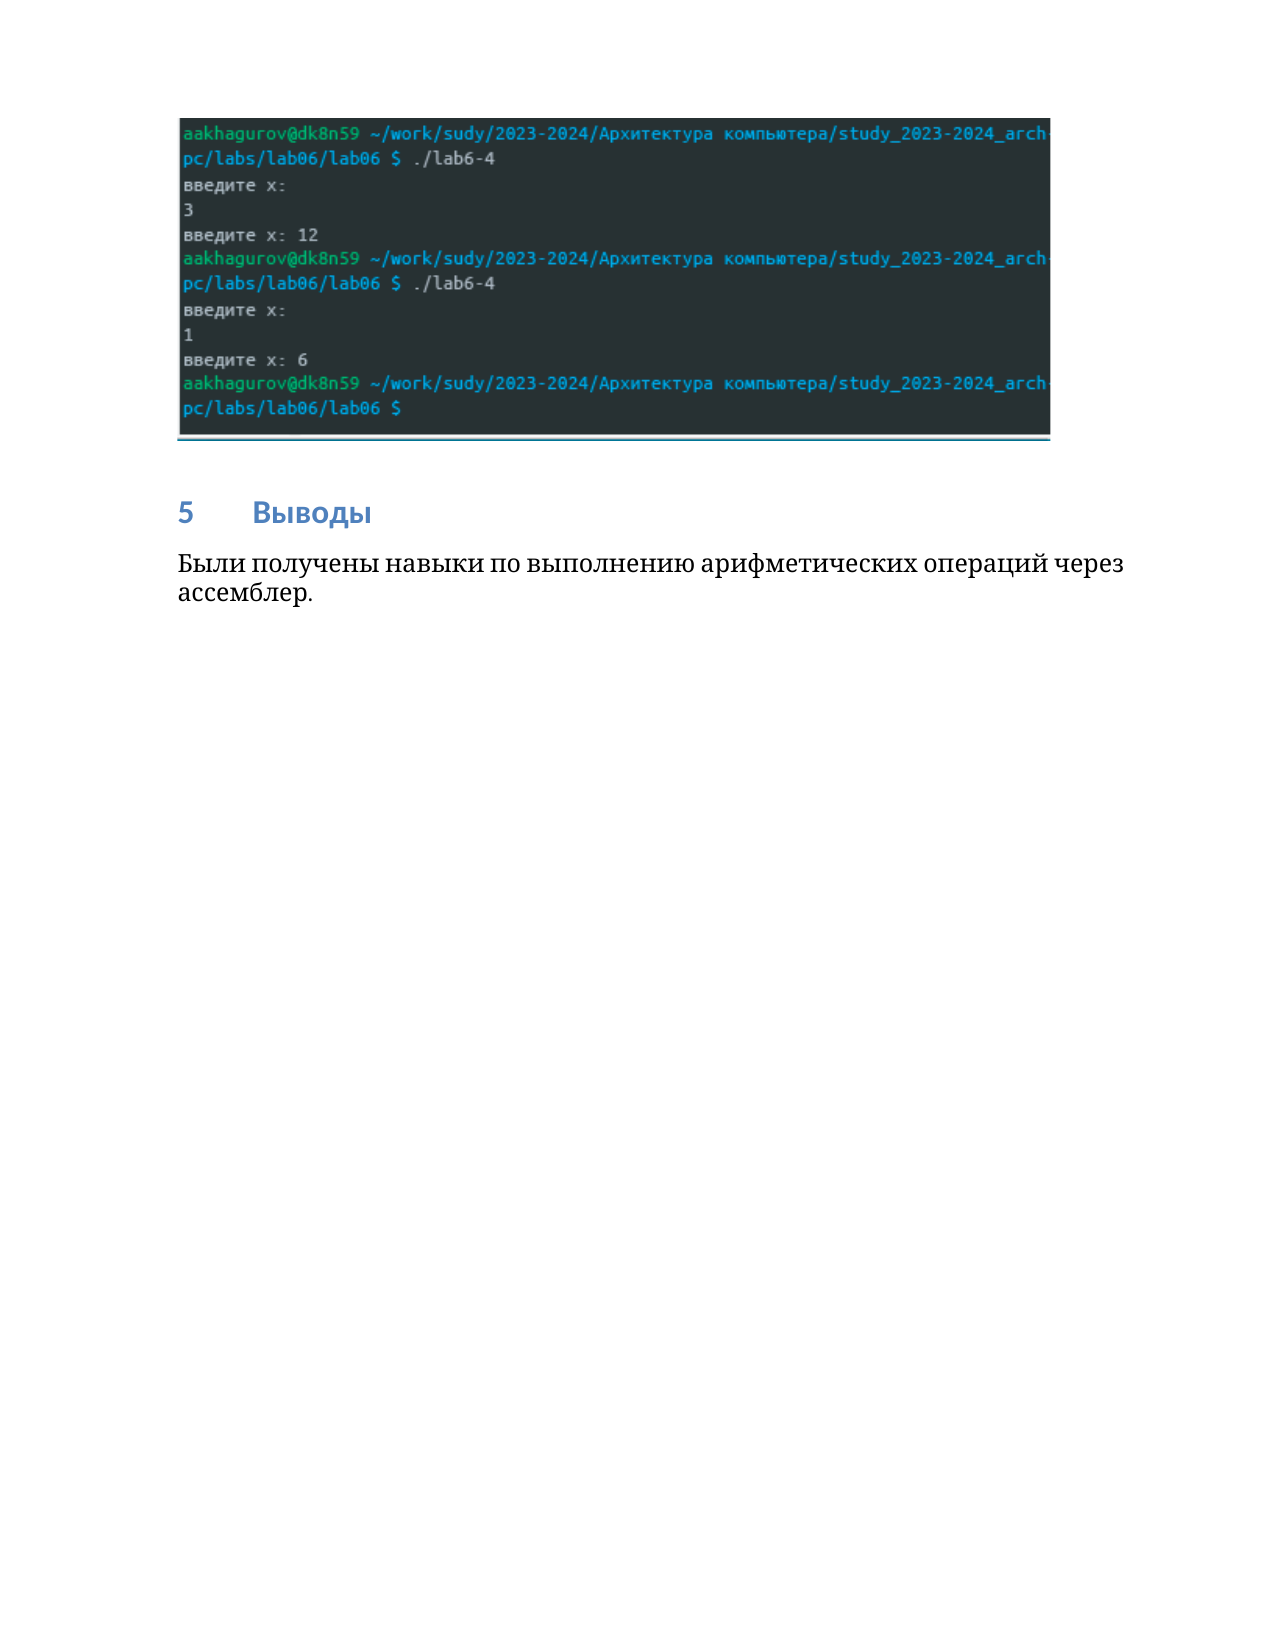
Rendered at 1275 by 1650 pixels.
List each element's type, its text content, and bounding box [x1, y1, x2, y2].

text Были получены навыки по выполнению арифметических операций через ассемблер. [177, 550, 1186, 608]
picture [177, 118, 1051, 439]
subtitle 5 Выводы [177, 491, 1186, 532]
